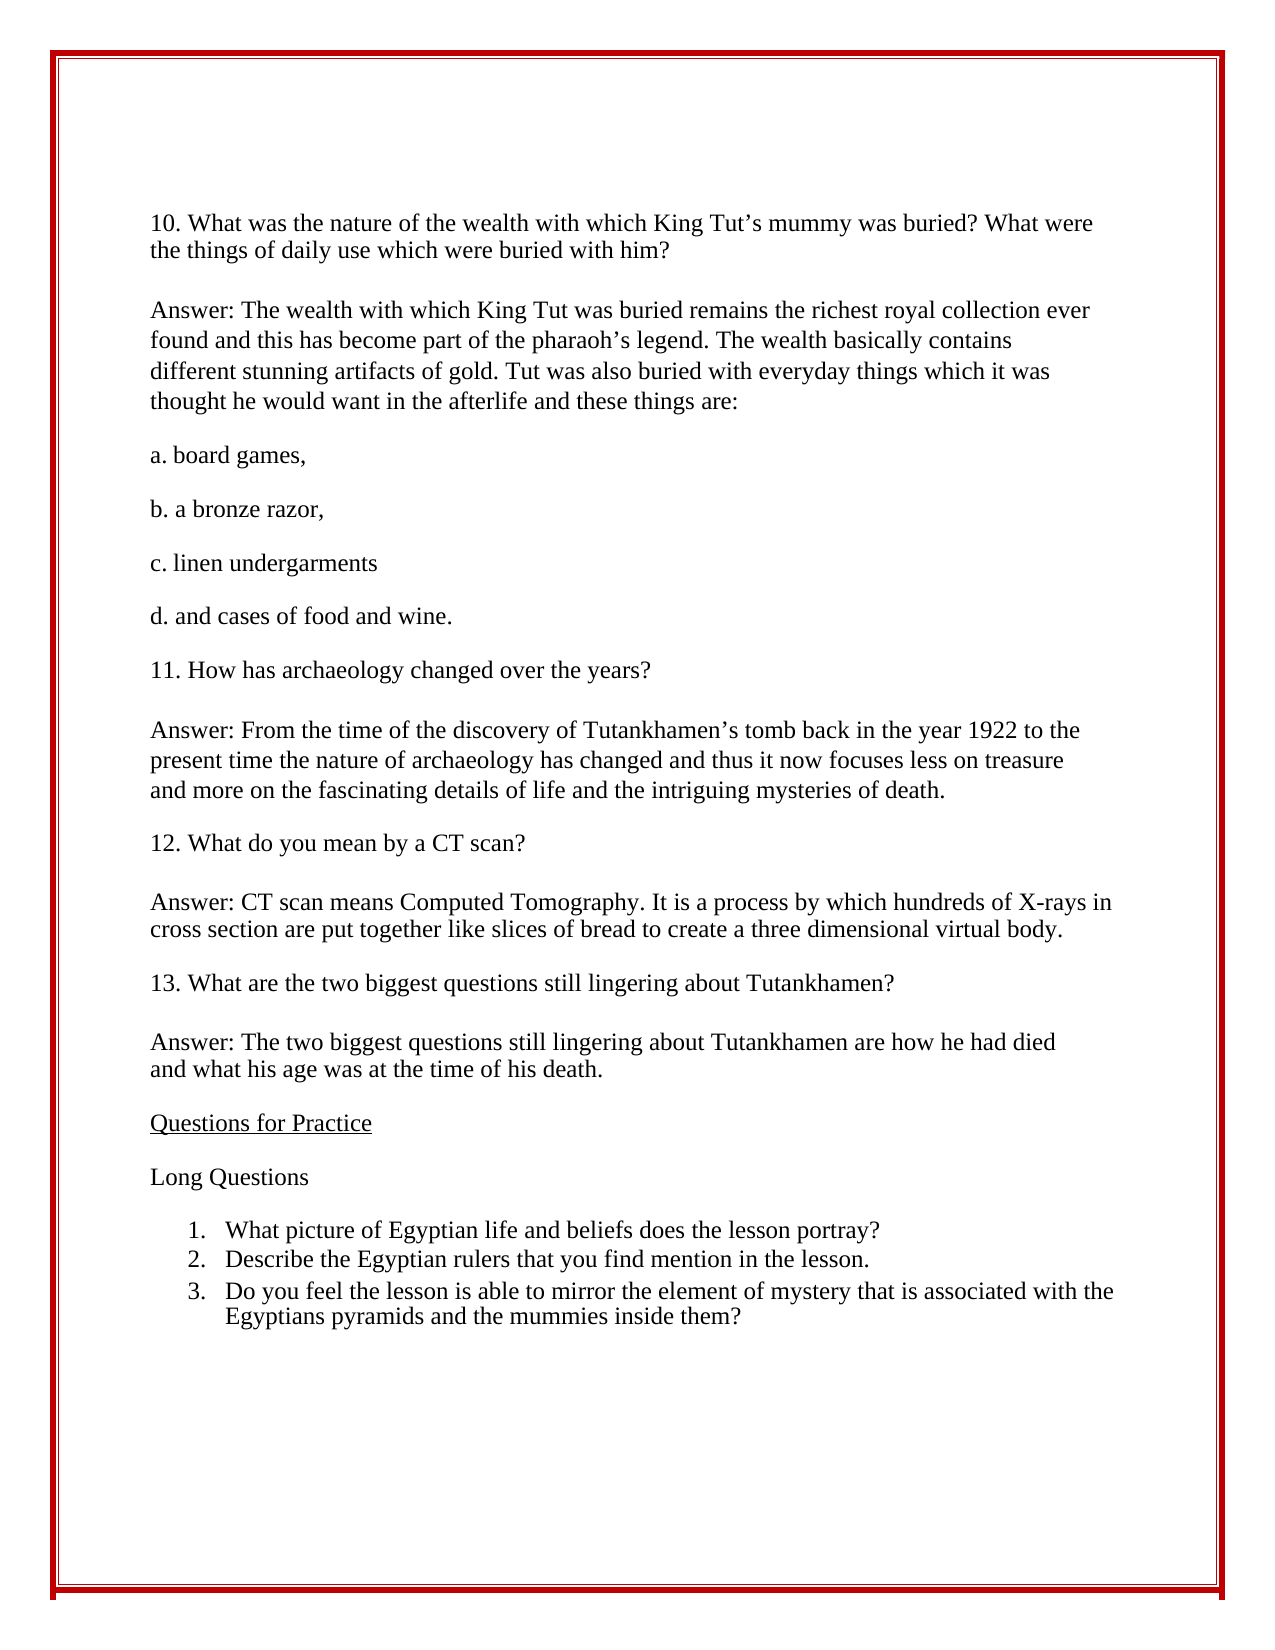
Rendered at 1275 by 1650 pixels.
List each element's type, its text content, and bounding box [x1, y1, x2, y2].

text 11. How has archaeology changed over the years? [150, 655, 1114, 684]
list and cases of food and wine. [150, 601, 1114, 630]
list a bronze razor, [150, 494, 1114, 522]
text 12. What do you mean by a CT scan? [150, 828, 1114, 857]
text Long Questions [150, 1162, 1114, 1191]
text 13. What are the two biggest questions still lingering about Tutankhamen? [150, 968, 1114, 997]
text Answer: CT scan means Computed Tomography. It is a process by which hundreds of X-rays in cross section are put together like slices of bread to create a three dimensional virtual body. [150, 888, 1112, 943]
text Questions for Practice [150, 1108, 1114, 1137]
text Answer: The wealth with which King Tut was buried remains the richest royal collection ever found and this has become part of the pharaoh’s legend. The wealth basically contains different stunning artifacts of gold. Tut was also buried with everyday things which it was thought he would want in the afterlife and these things are: [150, 295, 1104, 415]
list linen undergarments [150, 548, 1114, 576]
text 10. What was the nature of the wealth with which King Tut’s mummy was buried? What were the things of daily use which were buried with him? [150, 209, 1100, 264]
list Describe the Egyptian rulers that you find mention in the lesson. [187, 1244, 1114, 1273]
text Answer: The two biggest questions still lingering about Tutankhamen are how he had died and what his age was at the time of his death. [150, 1028, 1098, 1083]
list What picture of Egyptian life and beliefs does the lesson portray? [187, 1216, 1114, 1244]
list board games, [150, 440, 1114, 469]
text Answer: From the time of the discovery of Tutankhamen’s tomb back in the year 1922 to the present time the nature of archaeology has changed and thus it now focuses less on treasure and more on the fascinating details of life and the intriguing mysteries of death. [150, 716, 1106, 803]
list Do you feel the lesson is able to mirror the element of mystery that is associated with the Egyptians pyramids and the mummies inside them? [187, 1279, 1114, 1330]
